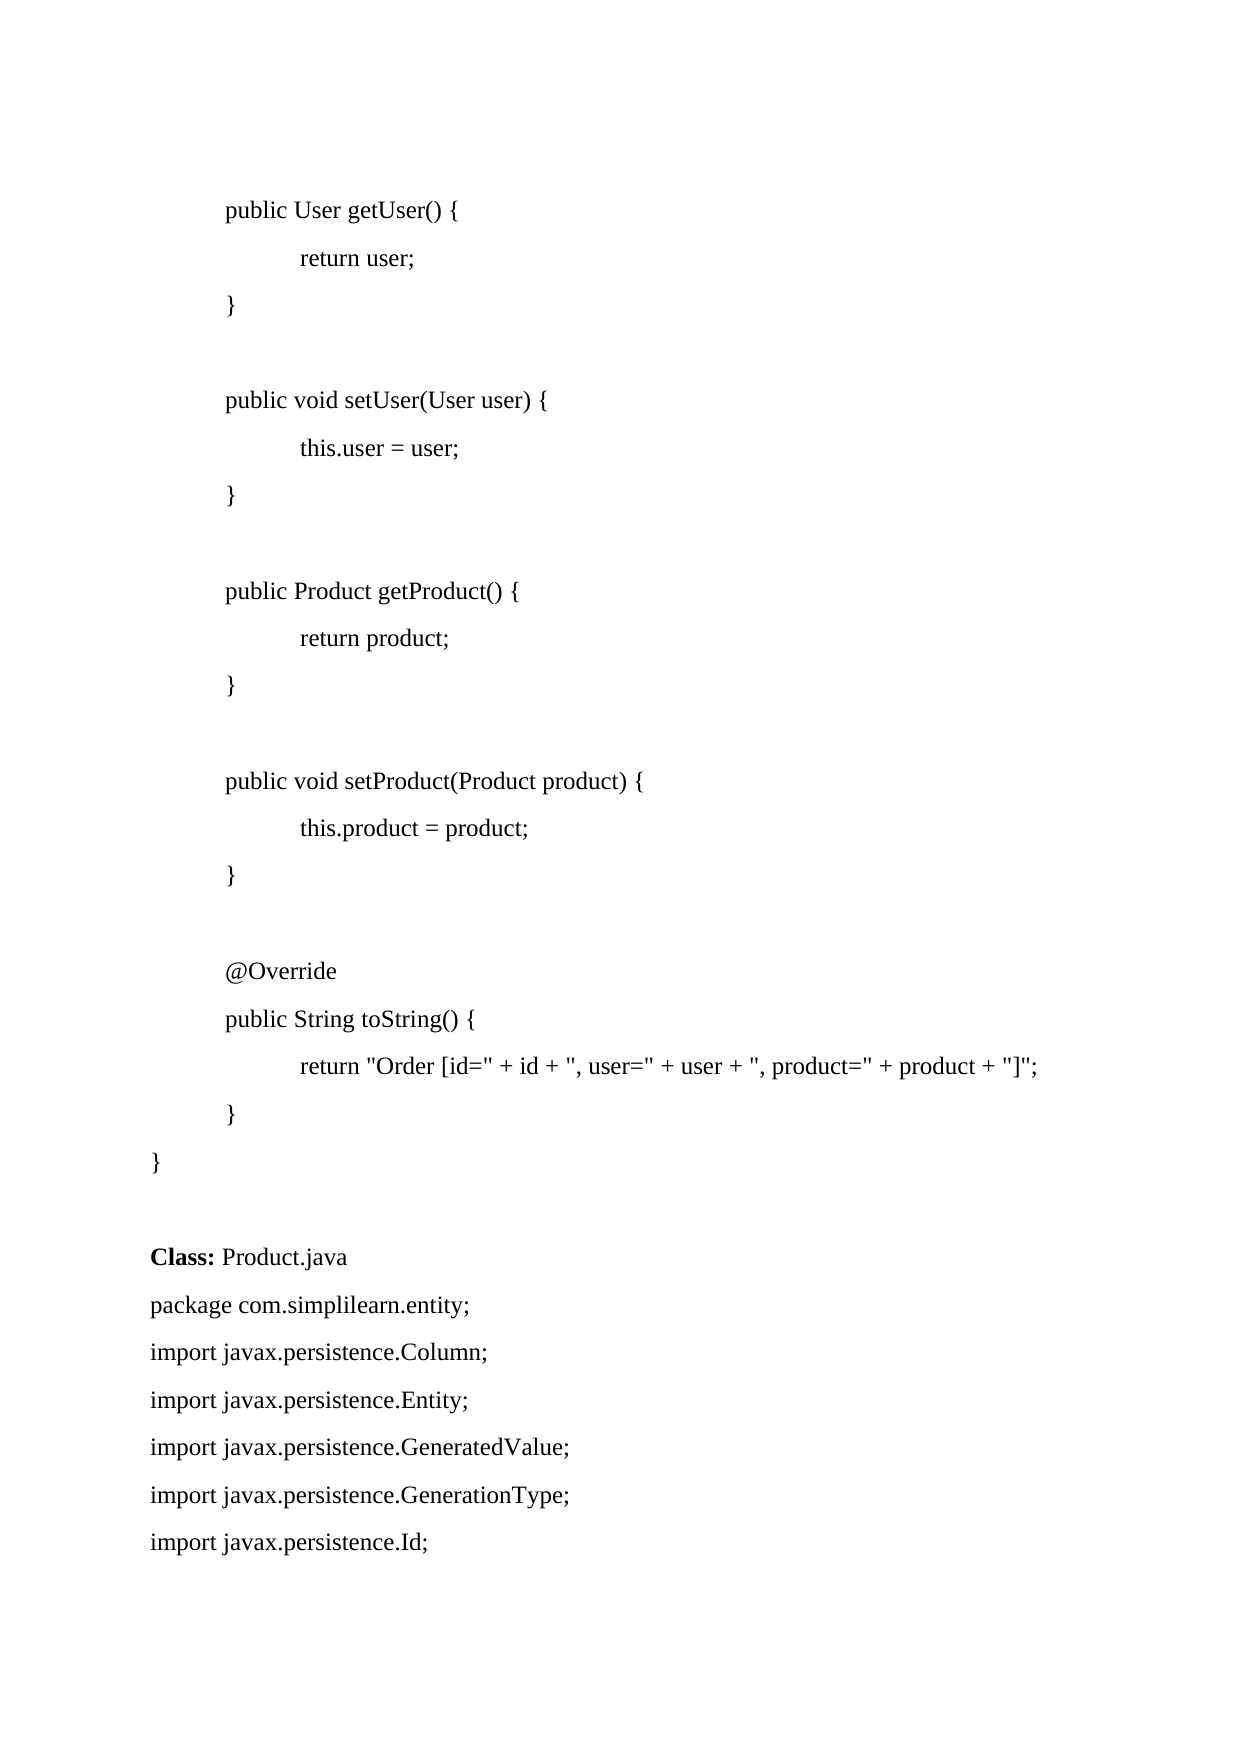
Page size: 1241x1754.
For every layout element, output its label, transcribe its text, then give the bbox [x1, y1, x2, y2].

text return user; [300, 243, 1098, 271]
text public String toString() { [225, 1004, 1098, 1032]
text public User getUser() { [225, 195, 1098, 224]
text } [225, 480, 1098, 509]
text return "Order [id=" + id + ", user=" + user + ", product=" + product + "]"; [300, 1051, 1098, 1080]
text @Override [225, 956, 1098, 985]
text } [225, 1099, 1098, 1128]
text } [225, 861, 1098, 889]
text package com.simplilearn.entity; import javax.persistence.Column; import javax.persistence.Entity; [150, 1290, 490, 1413]
text public Product getProduct() { return product; [225, 576, 523, 652]
text } [225, 290, 1098, 319]
text public void setProduct(Product product) { this.product = product; [225, 766, 647, 842]
text } [225, 671, 1098, 699]
text Class: Product.java [150, 1242, 1098, 1271]
text } [150, 1147, 1098, 1176]
text public void setUser(User user) { this.user = user; [225, 386, 551, 462]
text import javax.persistence.GeneratedValue; import javax.persistence.GenerationType; import javax.persistence.Id; [150, 1432, 570, 1556]
